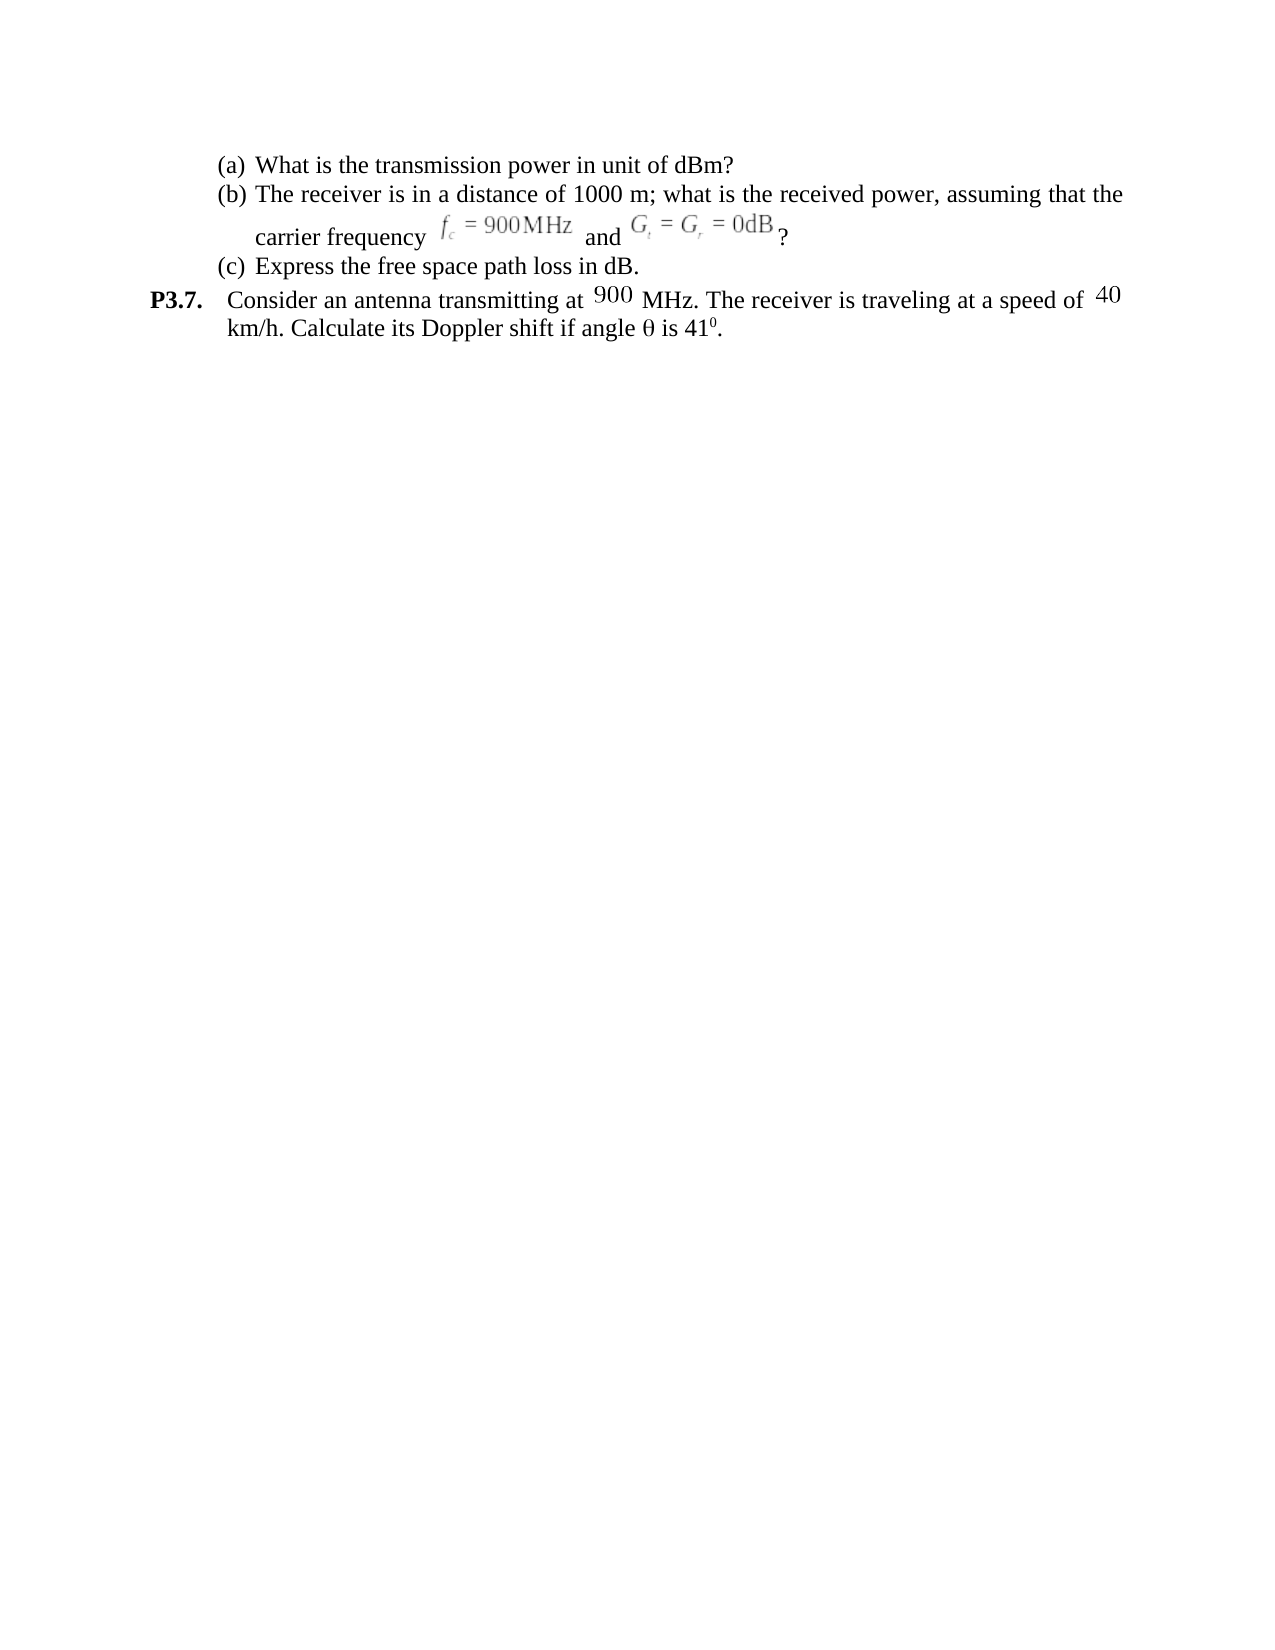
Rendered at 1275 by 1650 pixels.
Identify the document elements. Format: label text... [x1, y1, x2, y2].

list The receiver is in a distance of 1000 m; what is the received power, assuming that the carrier frequency and ? [217, 179, 1125, 251]
text P3.7. Consider an antenna transmitting at MHz. The receiver is traveling at a speed of km/h. Calculate its Doppler shift if angle  is 410. [150, 279, 1125, 342]
list What is the transmission power in unit of dBm? [217, 150, 1125, 179]
list Express the free space path loss in dB. [217, 251, 1125, 279]
